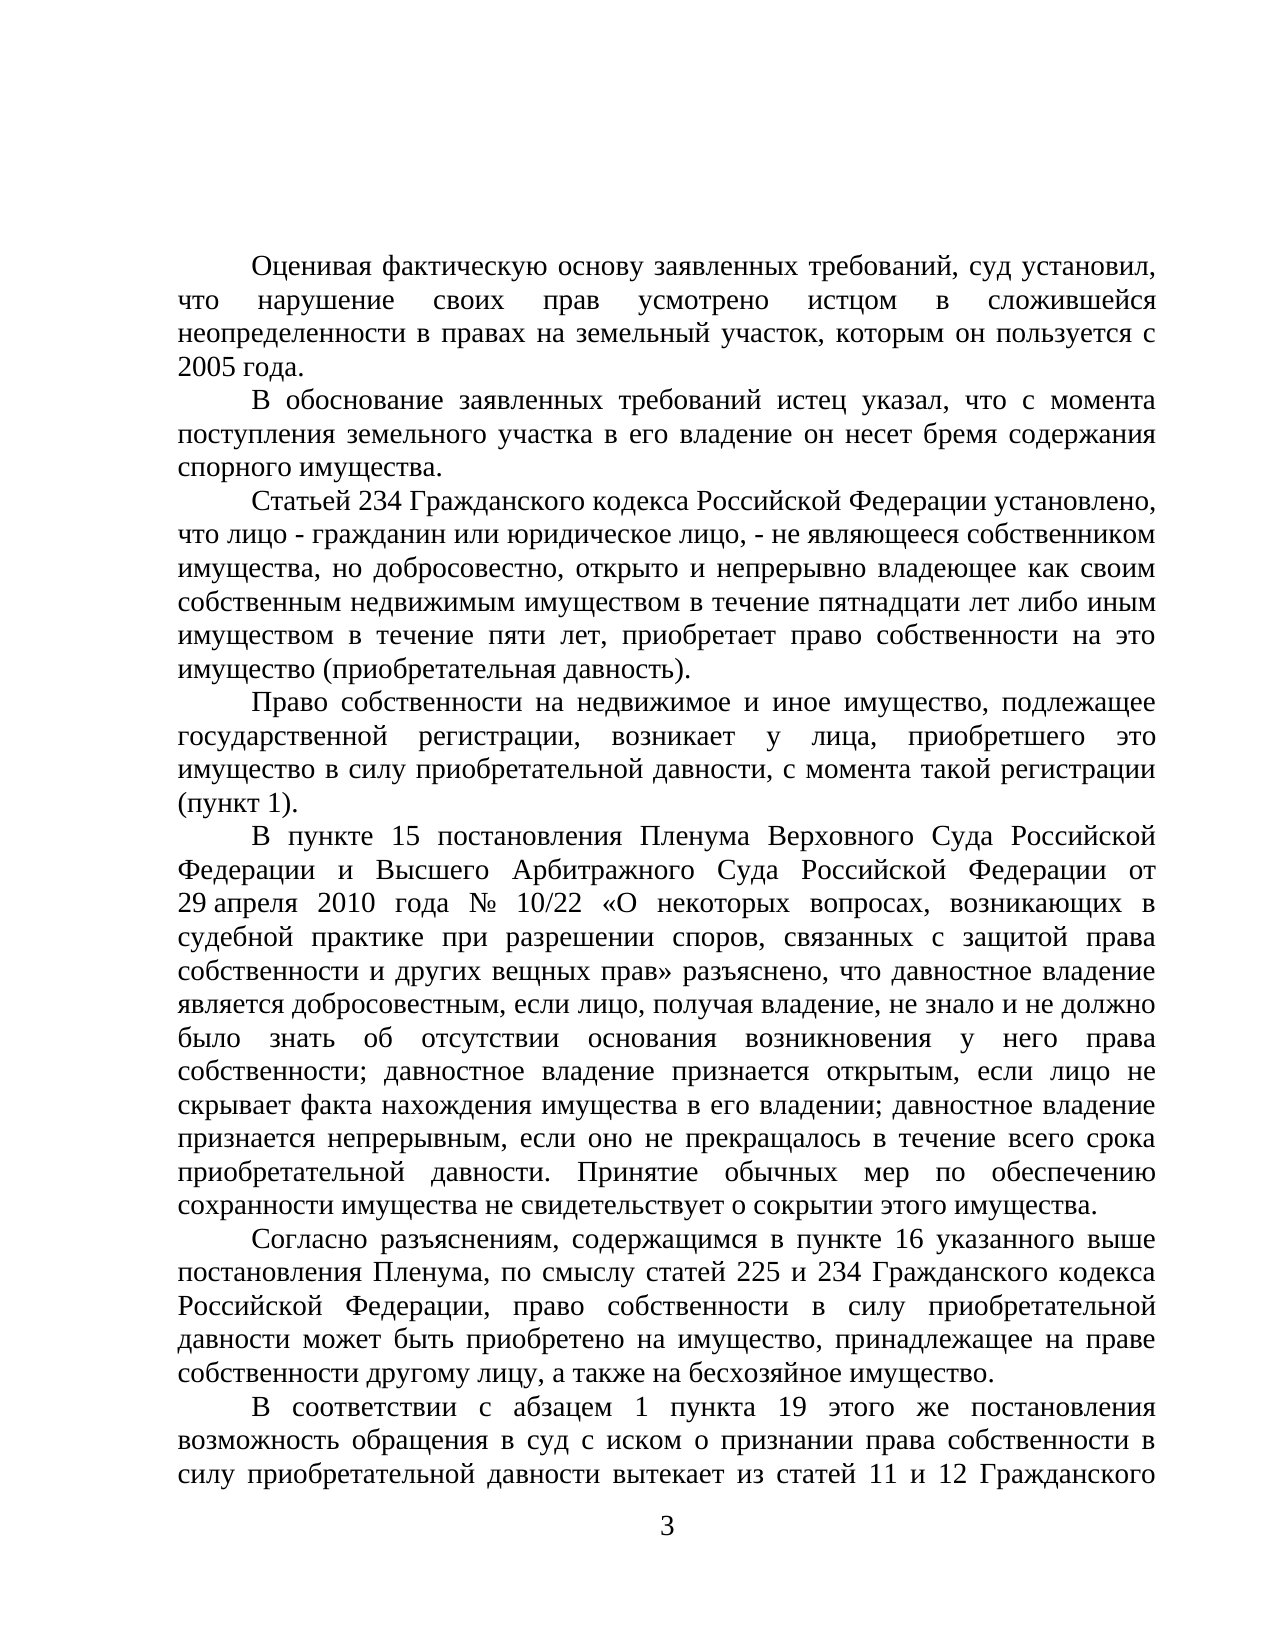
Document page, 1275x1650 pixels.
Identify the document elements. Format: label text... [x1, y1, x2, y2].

text Право собственности на недвижимое и иное имущество, подлежащее государственной регистрации, возникает у лица, приобретшего это имущество в силу приобретательной давности, с момента такой регистрации (пункт 1). [177, 684, 1157, 818]
text В пункте 15 постановления Пленума Верховного Суда Российской Федерации и Высшего Арбитражного Суда Российской Федерации от 29 апреля 2010 года № 10/22 «О некоторых вопросах, возникающих в судебной практике при разрешении споров, связанных с защитой права собственности и других вещных прав» разъяснено, что давностное владение является добросовестным, если лицо, получая владение, не знало и не должно было знать об отсутствии основания возникновения у него права собственности; давностное владение признается открытым, если лицо не скрывает факта нахождения имущества в его владении; давностное владение признается непрерывным, если оно не прекращалось в течение всего срока приобретательной давности. Принятие обычных мер по обеспечению сохранности имущества не свидетельствует о сокрытии этого имущества. [177, 818, 1157, 1221]
text Согласно разъяснениям, содержащимся в пункте 16 указанного выше постановления Пленума, по смыслу статей 225 и 234 Гражданского кодекса Российской Федерации, право собственности в силу приобретательной давности может быть приобретено на имущество, принадлежащее на праве собственности другому лицу, а также на бесхозяйное имущество. [177, 1221, 1157, 1389]
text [177, 1389, 1157, 1489]
text Оценивая фактическую основу заявленных требований, суд установил, что нарушение своих прав усмотрено истцом в сложившейся неопределенности в правах на земельный участок, которым он пользуется с 2005 года. [177, 248, 1157, 382]
text В обоснование заявленных требований истец указал, что с момента поступления земельного участка в его владение он несет бремя содержания спорного имущества. [177, 382, 1157, 483]
text Статьей 234 Гражданского кодекса Российской Федерации установлено, что лицо - гражданин или юридическое лицо, - не являющееся собственником имущества, но добросовестно, открыто и непрерывно владеющее как своим собственным недвижимым имуществом в течение пятнадцати лет либо иным имуществом в течение пяти лет, приобретает право собственности на это имущество (приобретательная давность). [177, 483, 1157, 684]
